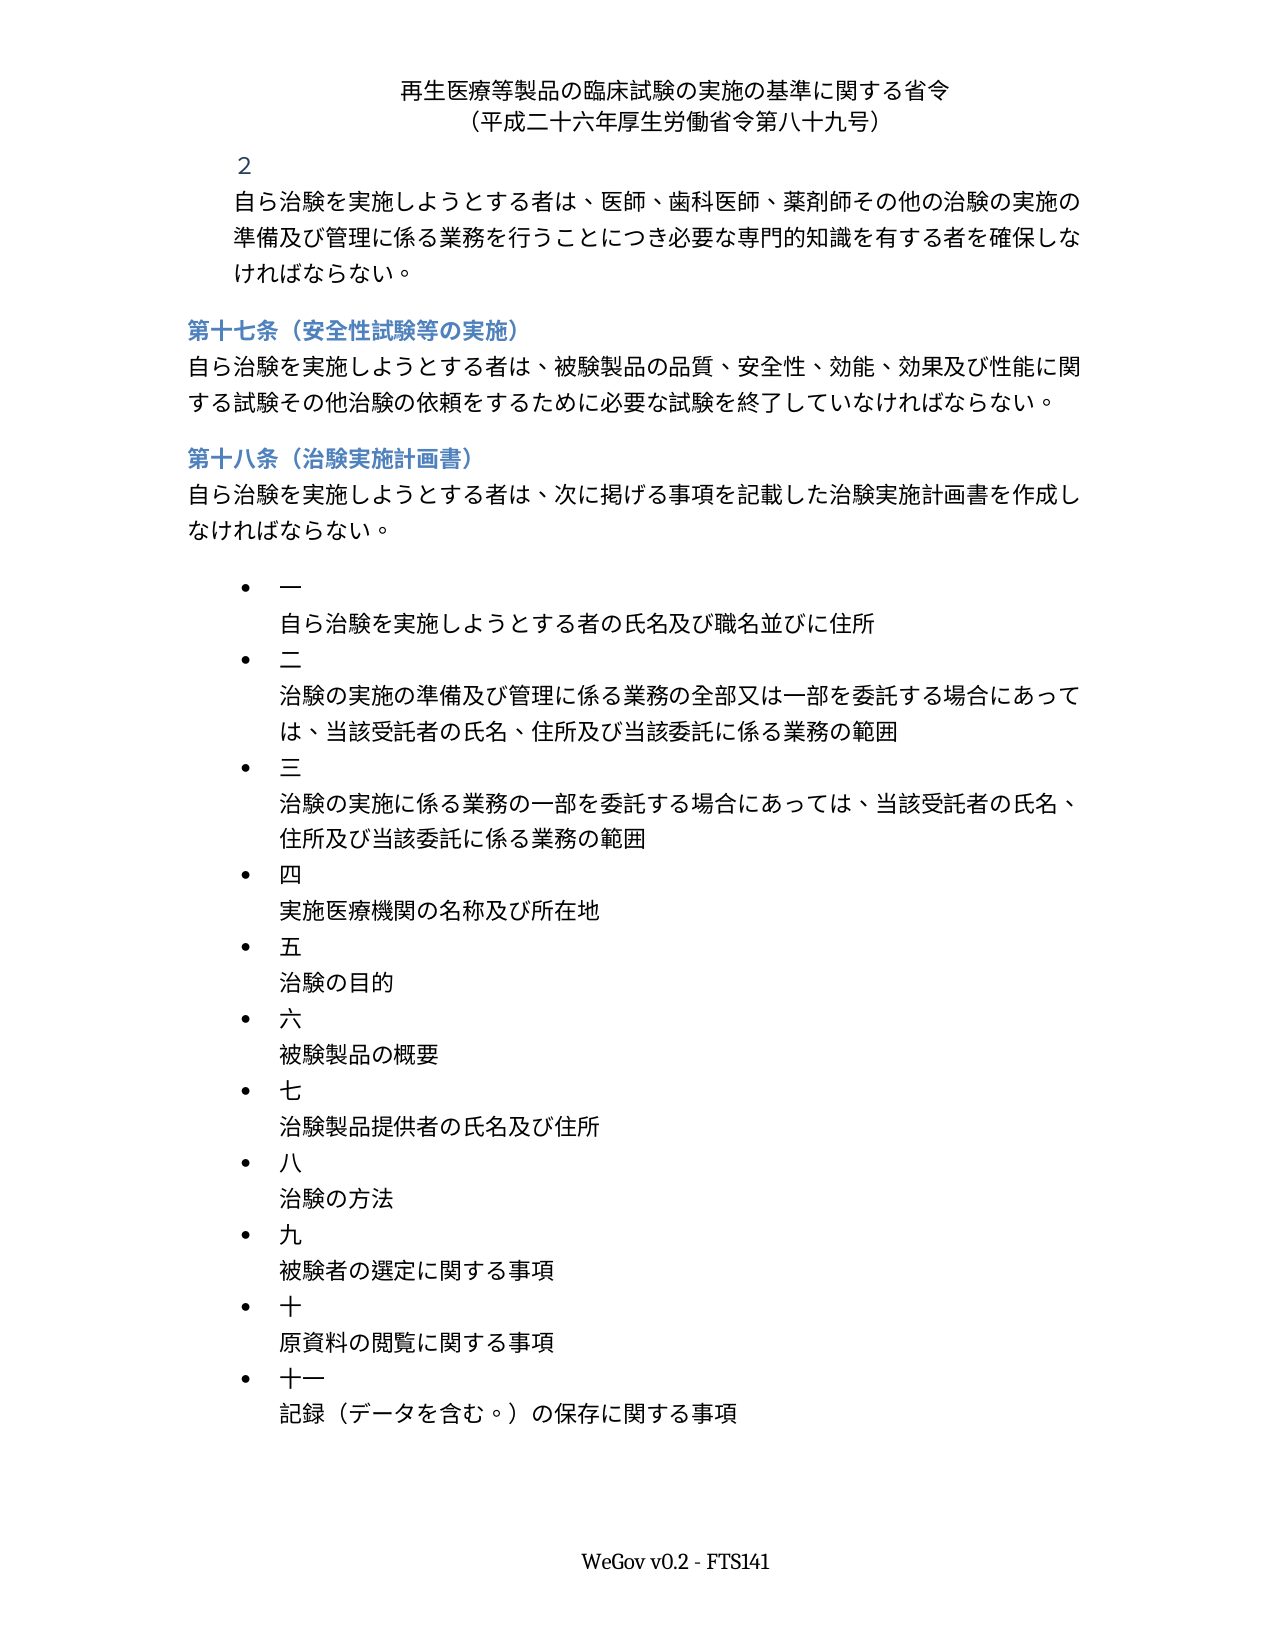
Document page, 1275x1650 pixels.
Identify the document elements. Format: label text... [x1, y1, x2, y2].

list 十一 記録（データを含む。）の保存に関する事項 [242, 1362, 1087, 1430]
list 四 実施医療機関の名称及び所在地 [242, 859, 1087, 927]
list 七 治験製品提供者の氏名及び住所 [242, 1075, 1087, 1142]
list 五 治験の目的 [242, 931, 1087, 998]
text 自ら治験を実施しようとする者は、被験製品の品質、安全性、効能、効果及び性能に関する試験その他治験の依頼をするために必要な試験を終了していなければならない。 [187, 351, 1087, 418]
text 自ら治験を実施しようとする者は、医師、歯科医師、薬剤師その他の治験の実施の準備及び管理に係る業務を行うことにつき必要な専門的知識を有する者を確保しなければならない。 [233, 186, 1087, 289]
list 六 被験製品の概要 [242, 1003, 1087, 1070]
subtitle 第十七条（安全性試験等の実施） [187, 314, 1087, 346]
subtitle 第十八条（治験実施計画書） [187, 443, 1087, 474]
list 三 治験の実施に係る業務の一部を委託する場合にあっては、当該受託者の氏名、住所及び当該委託に係る業務の範囲 [242, 752, 1087, 855]
subtitle ２ [233, 150, 1087, 181]
list 一 自ら治験を実施しようとする者の氏名及び職名並びに住所 [242, 572, 1087, 639]
list 二 治験の実施の準備及び管理に係る業務の全部又は一部を委託する場合にあっては、当該受託者の氏名、住所及び当該委託に係る業務の範囲 [242, 644, 1087, 747]
list 九 被験者の選定に関する事項 [242, 1219, 1087, 1286]
list 八 治験の方法 [242, 1147, 1087, 1214]
text 自ら治験を実施しようとする者は、次に掲げる事項を記載した治験実施計画書を作成しなければならない。 [187, 479, 1087, 546]
list 十 原資料の閲覧に関する事項 [242, 1291, 1087, 1358]
